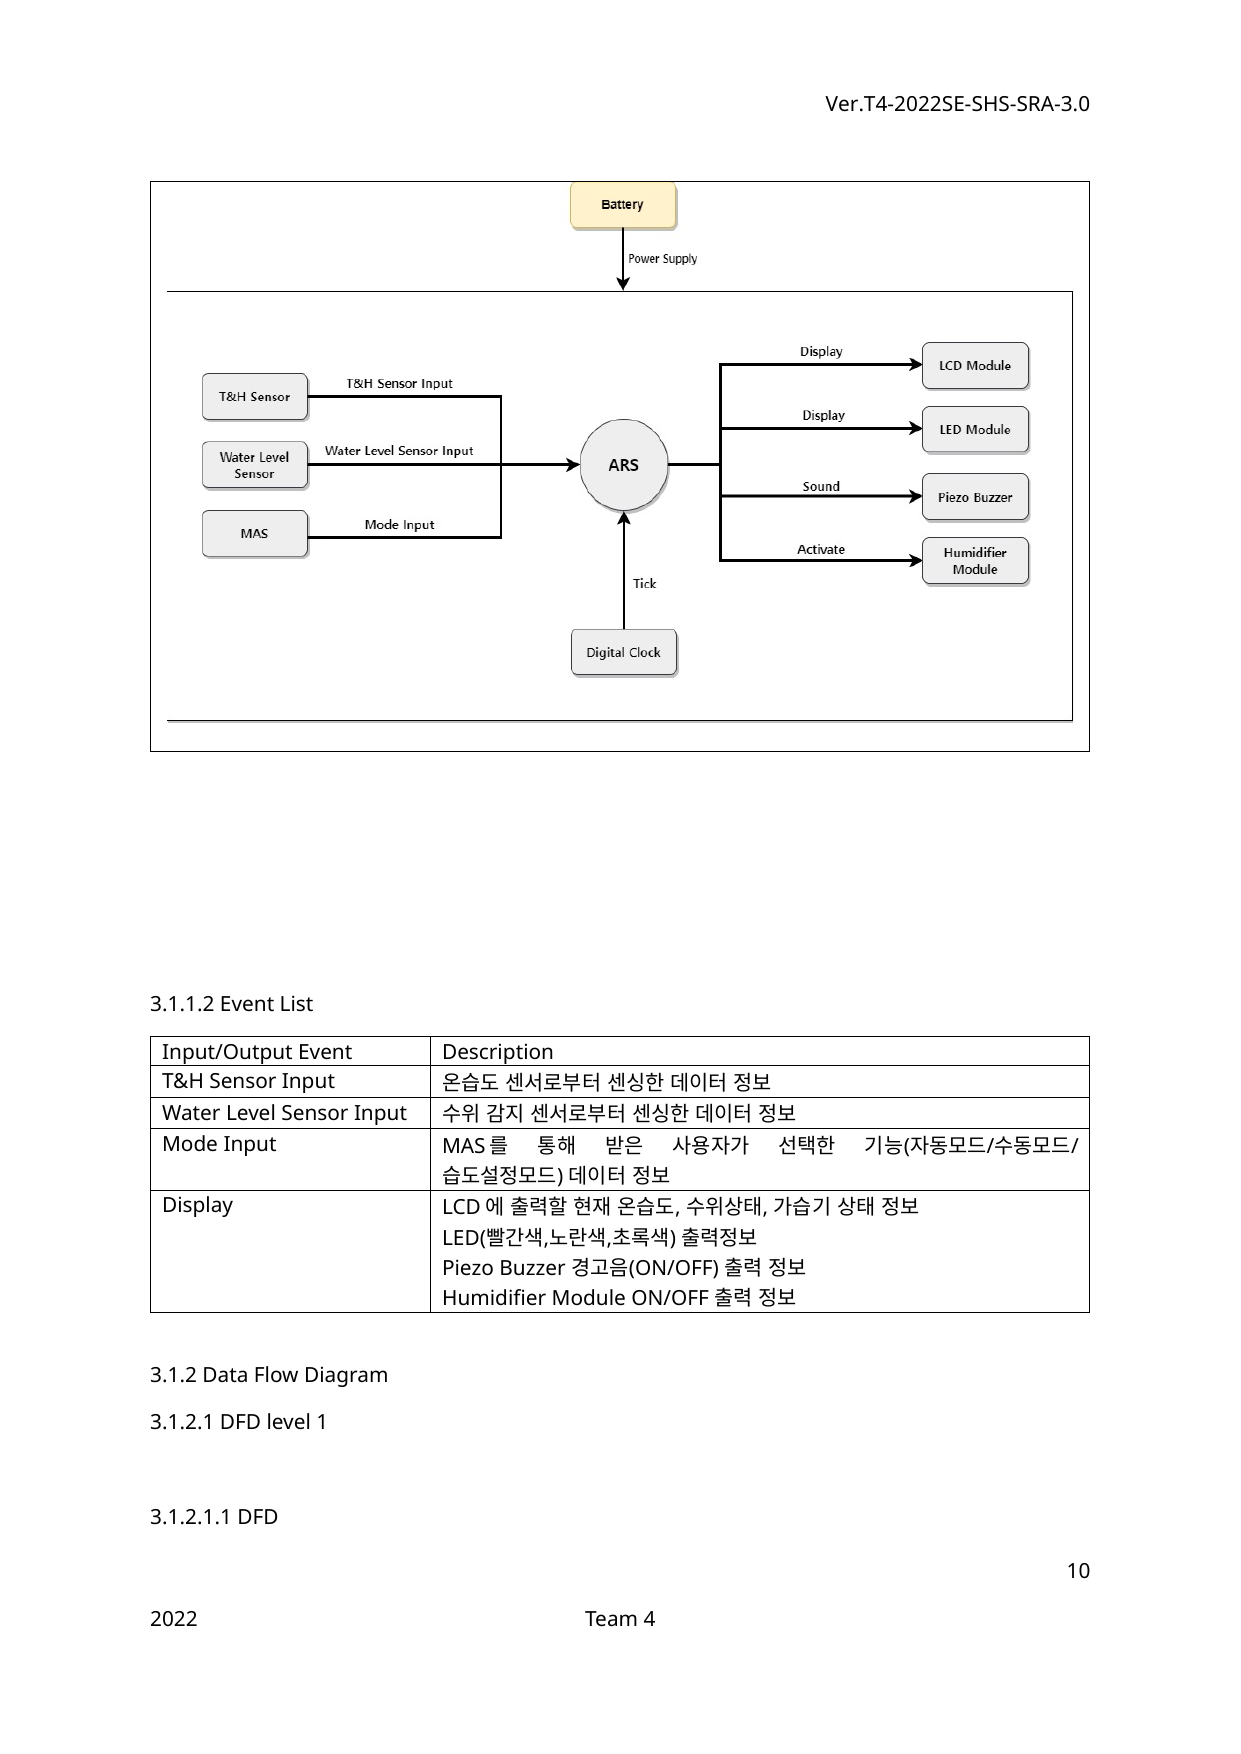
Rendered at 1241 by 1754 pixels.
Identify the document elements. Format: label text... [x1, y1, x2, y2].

table_cell 온습도 센서로부터 센싱한 데이터 정보 [431, 1066, 1089, 1097]
table_cell LCD에 출력할 현재 온습도, 수위상태, 가습기 상태 정보 LED(빨간색,노란색,초록색) 출력정보 Piezo Buzzer 경고음(ON/OFF) 출력 정보 Humidifier Module ON/OFF 출력 정보 [431, 1191, 1089, 1312]
text 3.1.2 Data Flow Diagram [150, 1360, 1090, 1389]
text 3.1.2.1 DFD level 1 [150, 1407, 1090, 1436]
table_header [151, 182, 1089, 751]
text 3.1.2.1.1 DFD [150, 1502, 1090, 1531]
table_cell Display [151, 1191, 430, 1312]
table_header Description [431, 1037, 1089, 1065]
table_cell Water Level Sensor Input [151, 1098, 430, 1128]
table_cell MAS를 통해 받은 사용자가 선택한 기능(자동모드/수동모드/습도설정모드) 데이터 정보 [431, 1129, 1089, 1189]
table_header Input/Output Event [151, 1037, 430, 1065]
text 3.1.1.2 Event List [150, 989, 1090, 1017]
table_cell 수위 감지 센서로부터 센싱한 데이터 정보 [431, 1098, 1089, 1128]
table_cell T&H Sensor Input [151, 1066, 430, 1097]
picture [167, 182, 1074, 723]
table_cell Mode Input [151, 1129, 430, 1189]
